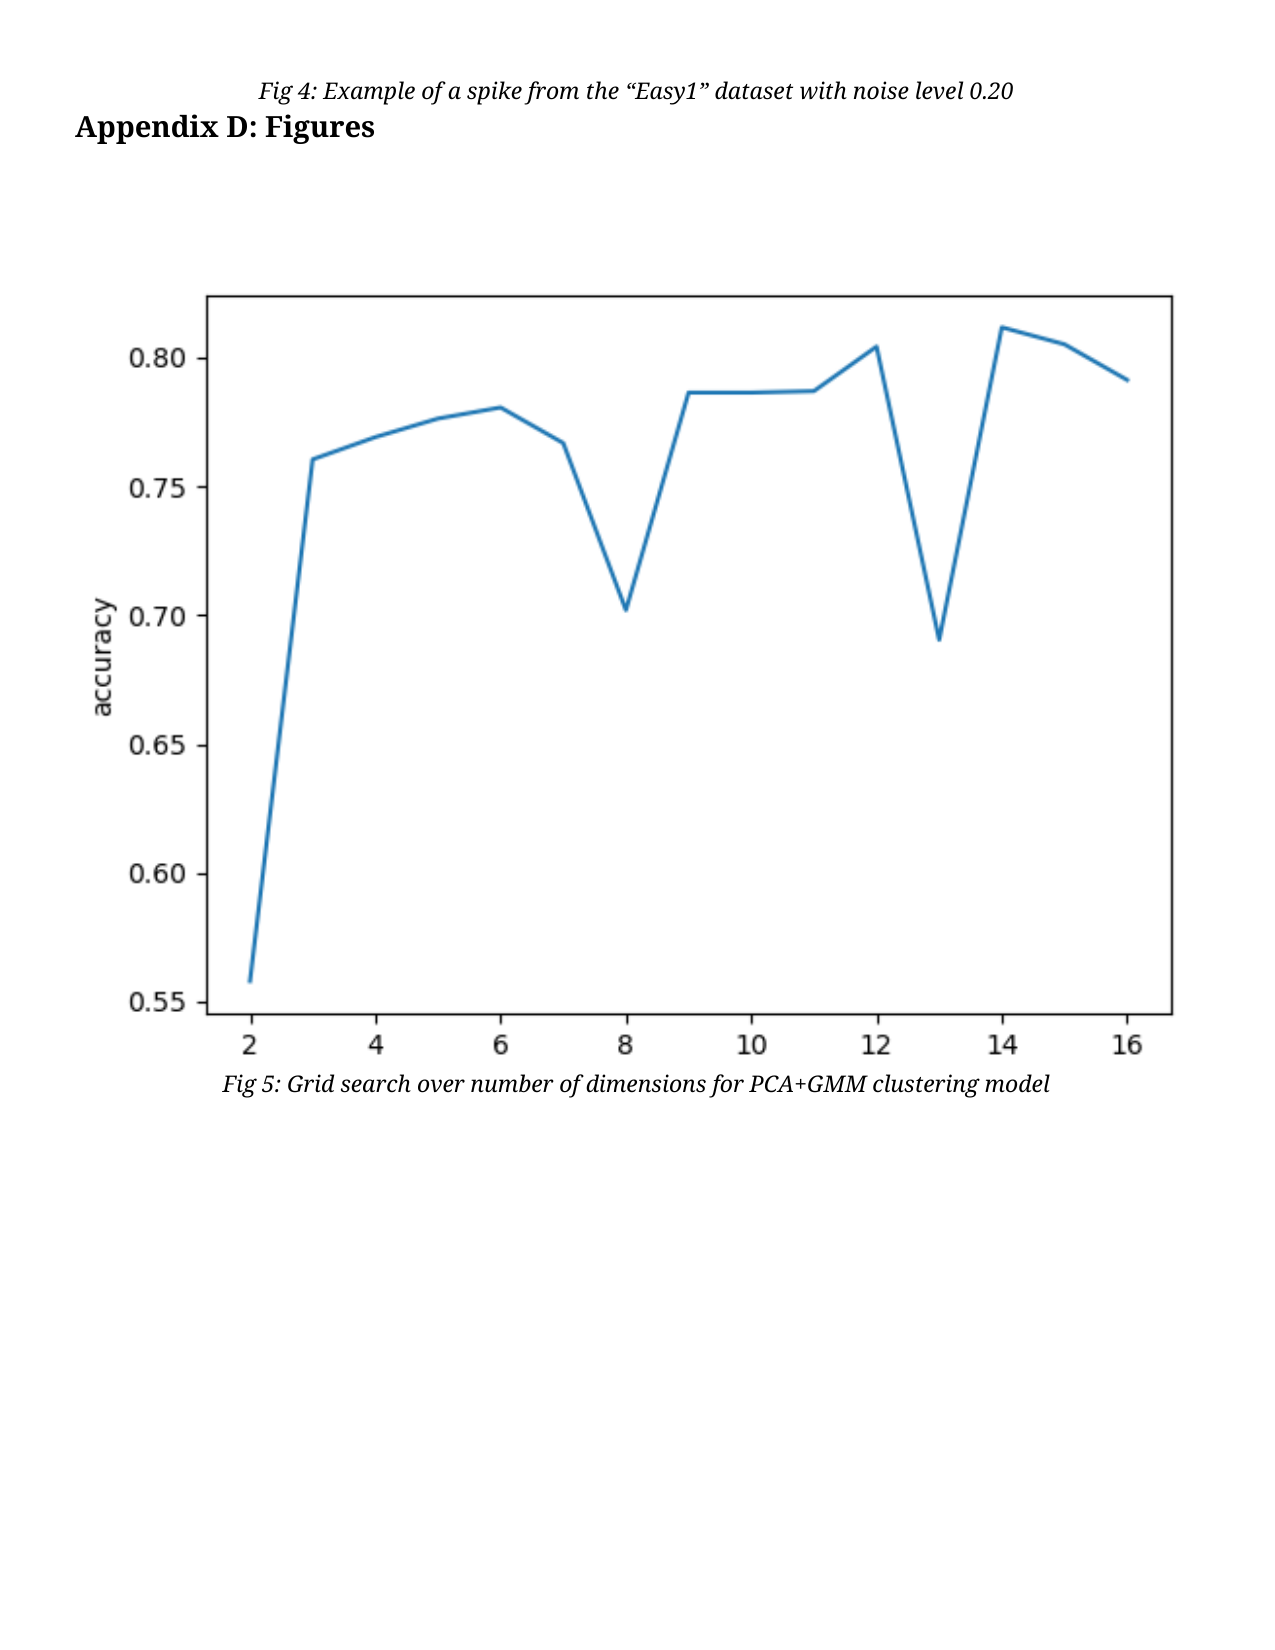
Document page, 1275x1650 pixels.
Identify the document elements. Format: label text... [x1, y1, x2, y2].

text Appendix D: Figures [75, 106, 1200, 146]
text Fig 5: Grid search over number of dimensions for PCA+GMM clustering model [75, 1068, 1200, 1099]
picture [77, 236, 1198, 1064]
text Fig 4: Example of a spike from the “Easy1” dataset with noise level 0.20 [75, 75, 1200, 106]
